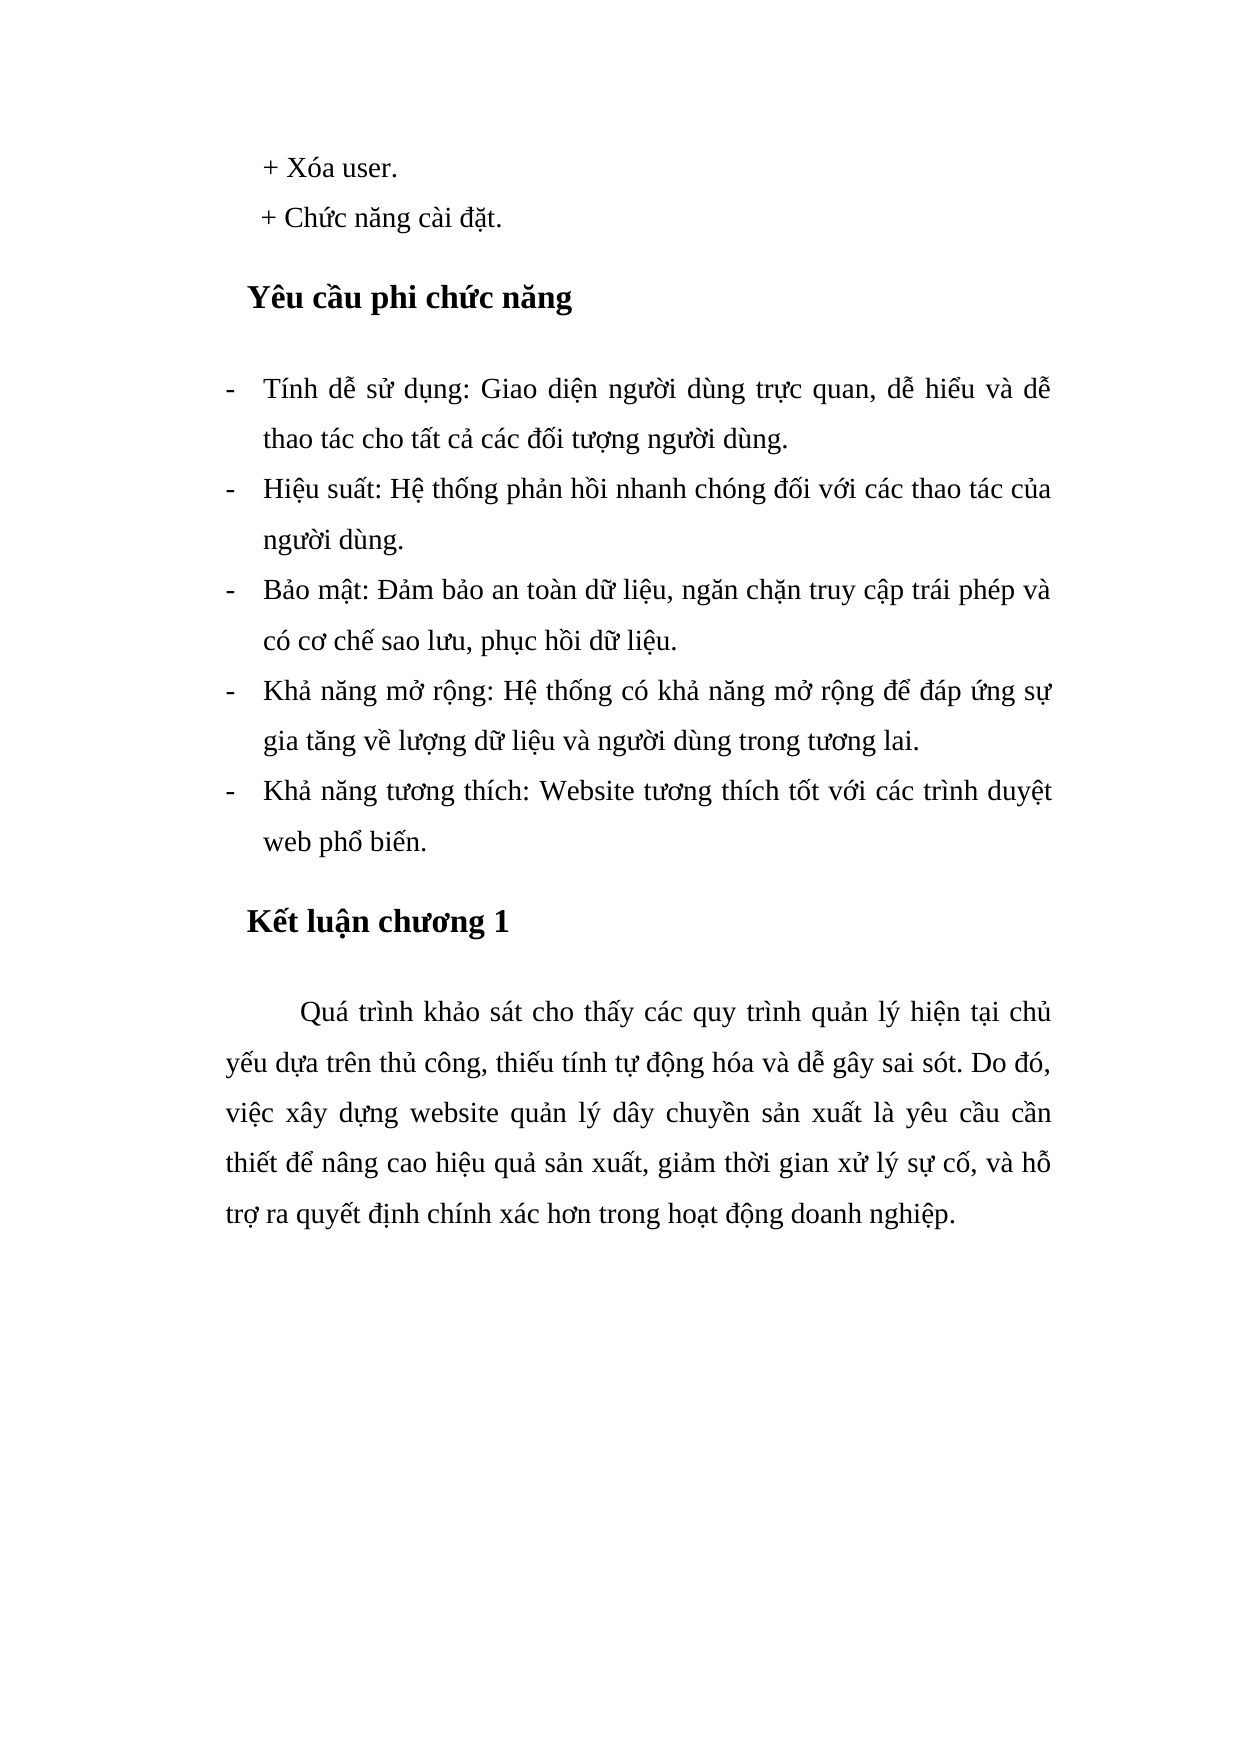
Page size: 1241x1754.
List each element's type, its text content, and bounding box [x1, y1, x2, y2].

list Khả năng mở rộng: Hệ thống có khả năng mở rộng để đáp ứng sự gia tăng về lượng dữ liệu và người dùng trong tương lai. [225, 673, 1053, 757]
list Bảo mật: Đảm bảo an toàn dữ liệu, ngăn chặn truy cập trái phép và có cơ chế sao lưu, phục hồi dữ liệu. [225, 572, 1053, 656]
list Hiệu suất: Hệ thống phản hồi nhanh chóng đối với các thao tác của người dùng. [225, 472, 1053, 556]
list Tính dễ sử dụng: Giao diện người dùng trực quan, dễ hiểu và dễ thao tác cho tất cả các đối tượng người dùng. [225, 371, 1053, 455]
list Khả năng tương thích: Website tương thích tốt với các trình duyệt web phổ biến. [225, 773, 1053, 857]
list  + Xóa user. [187, 150, 1053, 183]
list Quá trình khảo sát cho thấy các quy trình quản lý hiện tại chủ yếu dựa trên thủ công, thiếu tính tự động hóa và dễ gây sai sót. Do đó, việc xây dựng website quản lý dây chuyền sản xuất là yêu cầu cần thiết để nâng cao hiệu quả sản xuất, giảm thời gian xử lý sự cố, và hỗ trợ ra quyết định chính xác hơn trong hoạt động doanh nghiệp. [225, 994, 1053, 1229]
subtitle Kết luận chương 1 [187, 901, 1053, 939]
list + Chức năng cài đặt. [187, 200, 1053, 234]
subtitle Yêu cầu phi chức năng [187, 278, 1053, 316]
